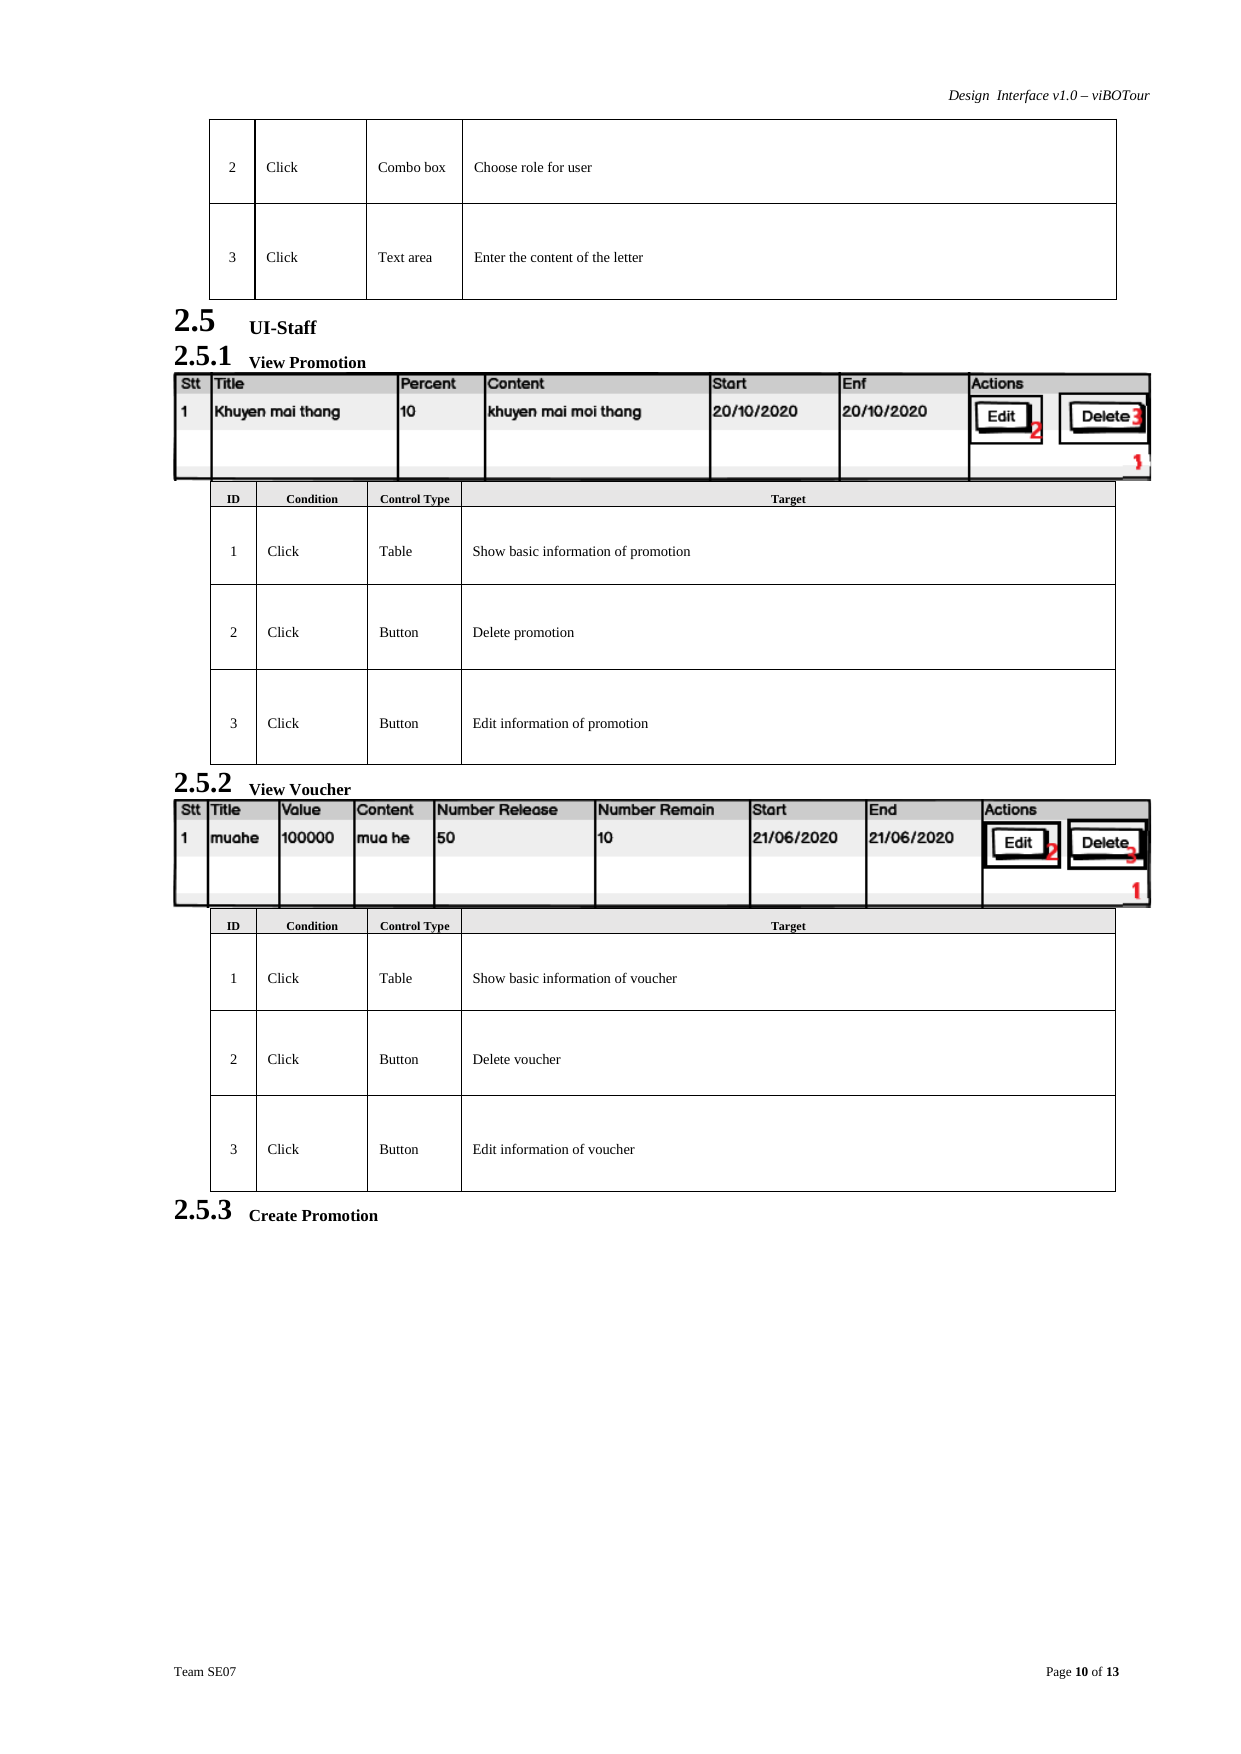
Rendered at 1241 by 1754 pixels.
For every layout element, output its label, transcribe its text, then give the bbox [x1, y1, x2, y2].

table_cell Button [368, 670, 461, 764]
table_cell 2 [211, 585, 256, 668]
table_cell Click [257, 1011, 367, 1095]
table_cell 3 [211, 1096, 256, 1191]
picture [173, 372, 1152, 481]
table_cell 3 [210, 204, 254, 299]
table_cell 1 [211, 934, 256, 1010]
table_cell 3 [211, 670, 256, 764]
table_cell Click [257, 670, 367, 764]
table_cell Click [257, 507, 367, 584]
table_cell 2 [210, 120, 254, 203]
table_cell Text area [367, 204, 462, 299]
table_header Target [462, 482, 1115, 506]
table_cell 2 [211, 1011, 256, 1095]
list View Voucher [173, 765, 1152, 799]
table_cell Button [368, 1011, 461, 1095]
table_cell Click [257, 934, 367, 1010]
table_header Control Type [368, 909, 461, 933]
table_cell Click [256, 204, 366, 299]
table_cell Edit information of promotion [462, 670, 1115, 764]
table_cell Button [368, 585, 461, 668]
picture [173, 799, 1152, 908]
table_cell Table [368, 507, 461, 584]
table_cell Show basic information of voucher [462, 934, 1115, 1010]
table_cell 1 [211, 507, 256, 584]
table_header ID [211, 482, 256, 506]
table_header Control Type [368, 482, 461, 506]
list View Promotion [173, 338, 1152, 372]
table_cell Delete voucher [462, 1011, 1115, 1095]
table_header Target [462, 909, 1115, 933]
table_cell Delete promotion [462, 585, 1115, 668]
table_cell Click [257, 585, 367, 668]
table_cell Combo box [367, 120, 462, 203]
table_header Condition [257, 909, 367, 933]
table_cell Show basic information of promotion [462, 507, 1115, 584]
list Create Promotion [173, 1192, 1152, 1225]
table_header Condition [257, 482, 367, 506]
table_cell Edit information of voucher [462, 1096, 1115, 1191]
table_cell Enter the content of the letter [463, 204, 1116, 299]
table_cell Choose role for user [463, 120, 1116, 203]
table_header ID [211, 909, 256, 933]
table_cell Button [368, 1096, 461, 1191]
list UI-Staff [174, 300, 1152, 338]
table_cell Click [257, 1096, 367, 1191]
table_cell Click [256, 120, 366, 203]
table_cell Table [368, 934, 461, 1010]
